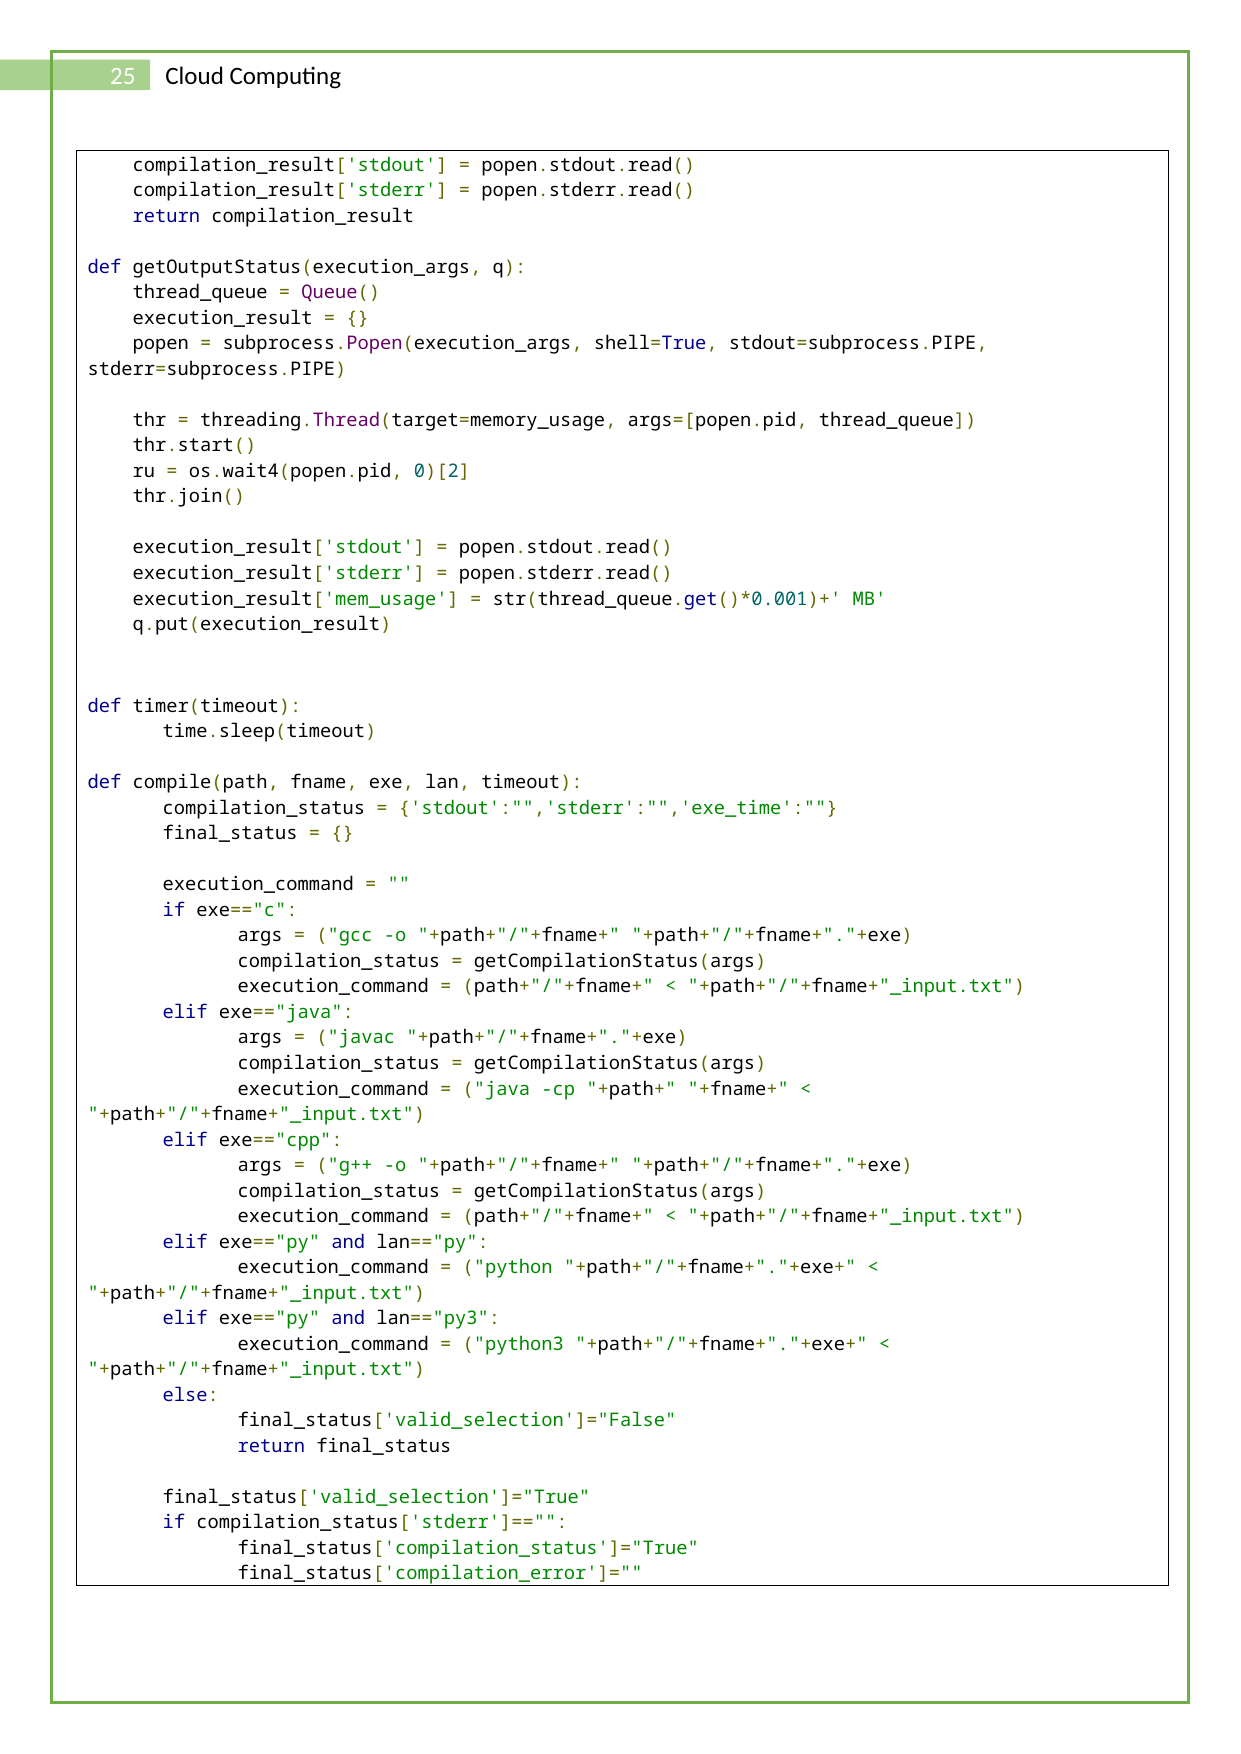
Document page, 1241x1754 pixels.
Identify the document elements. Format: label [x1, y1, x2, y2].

table_header [77, 151, 1168, 1585]
